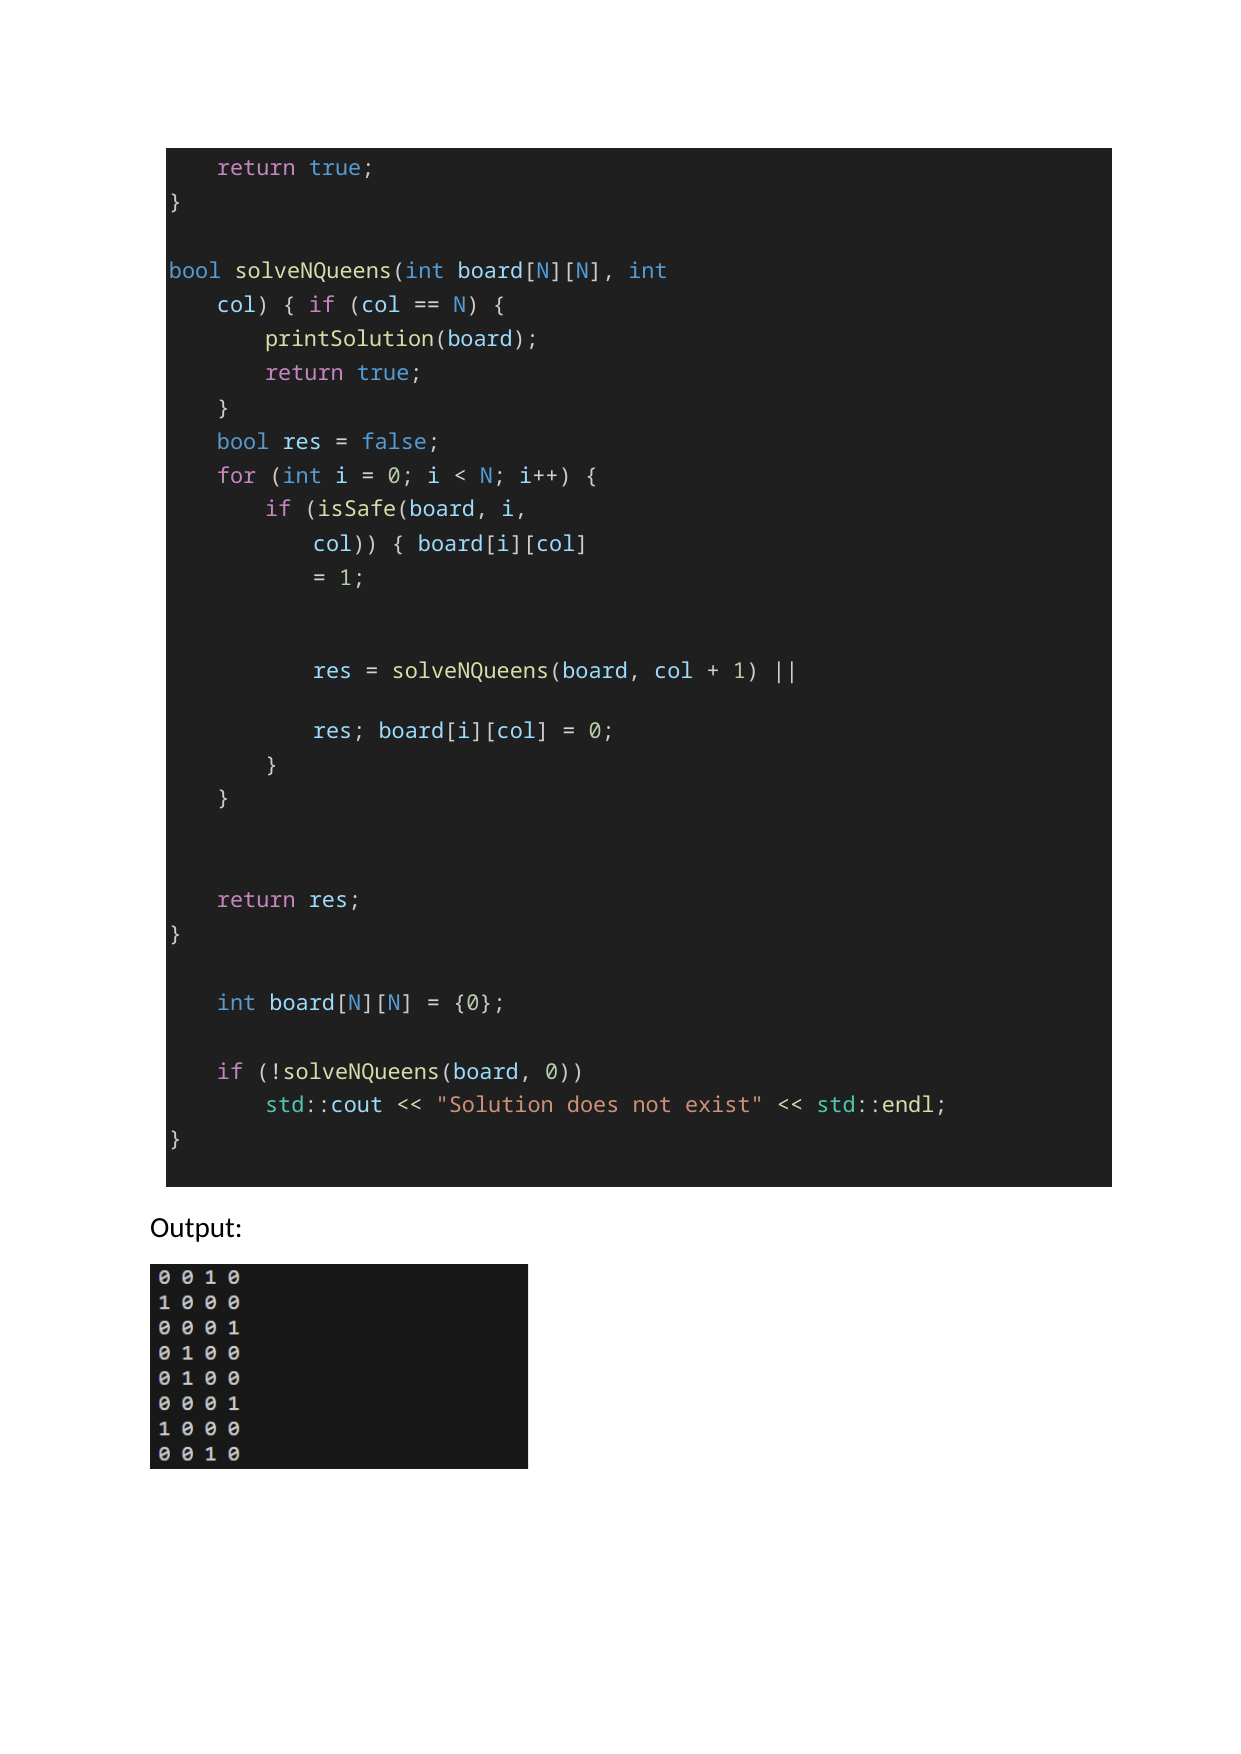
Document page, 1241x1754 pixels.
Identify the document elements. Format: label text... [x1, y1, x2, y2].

text Output: [150, 1209, 1105, 1245]
picture [150, 1264, 529, 1469]
